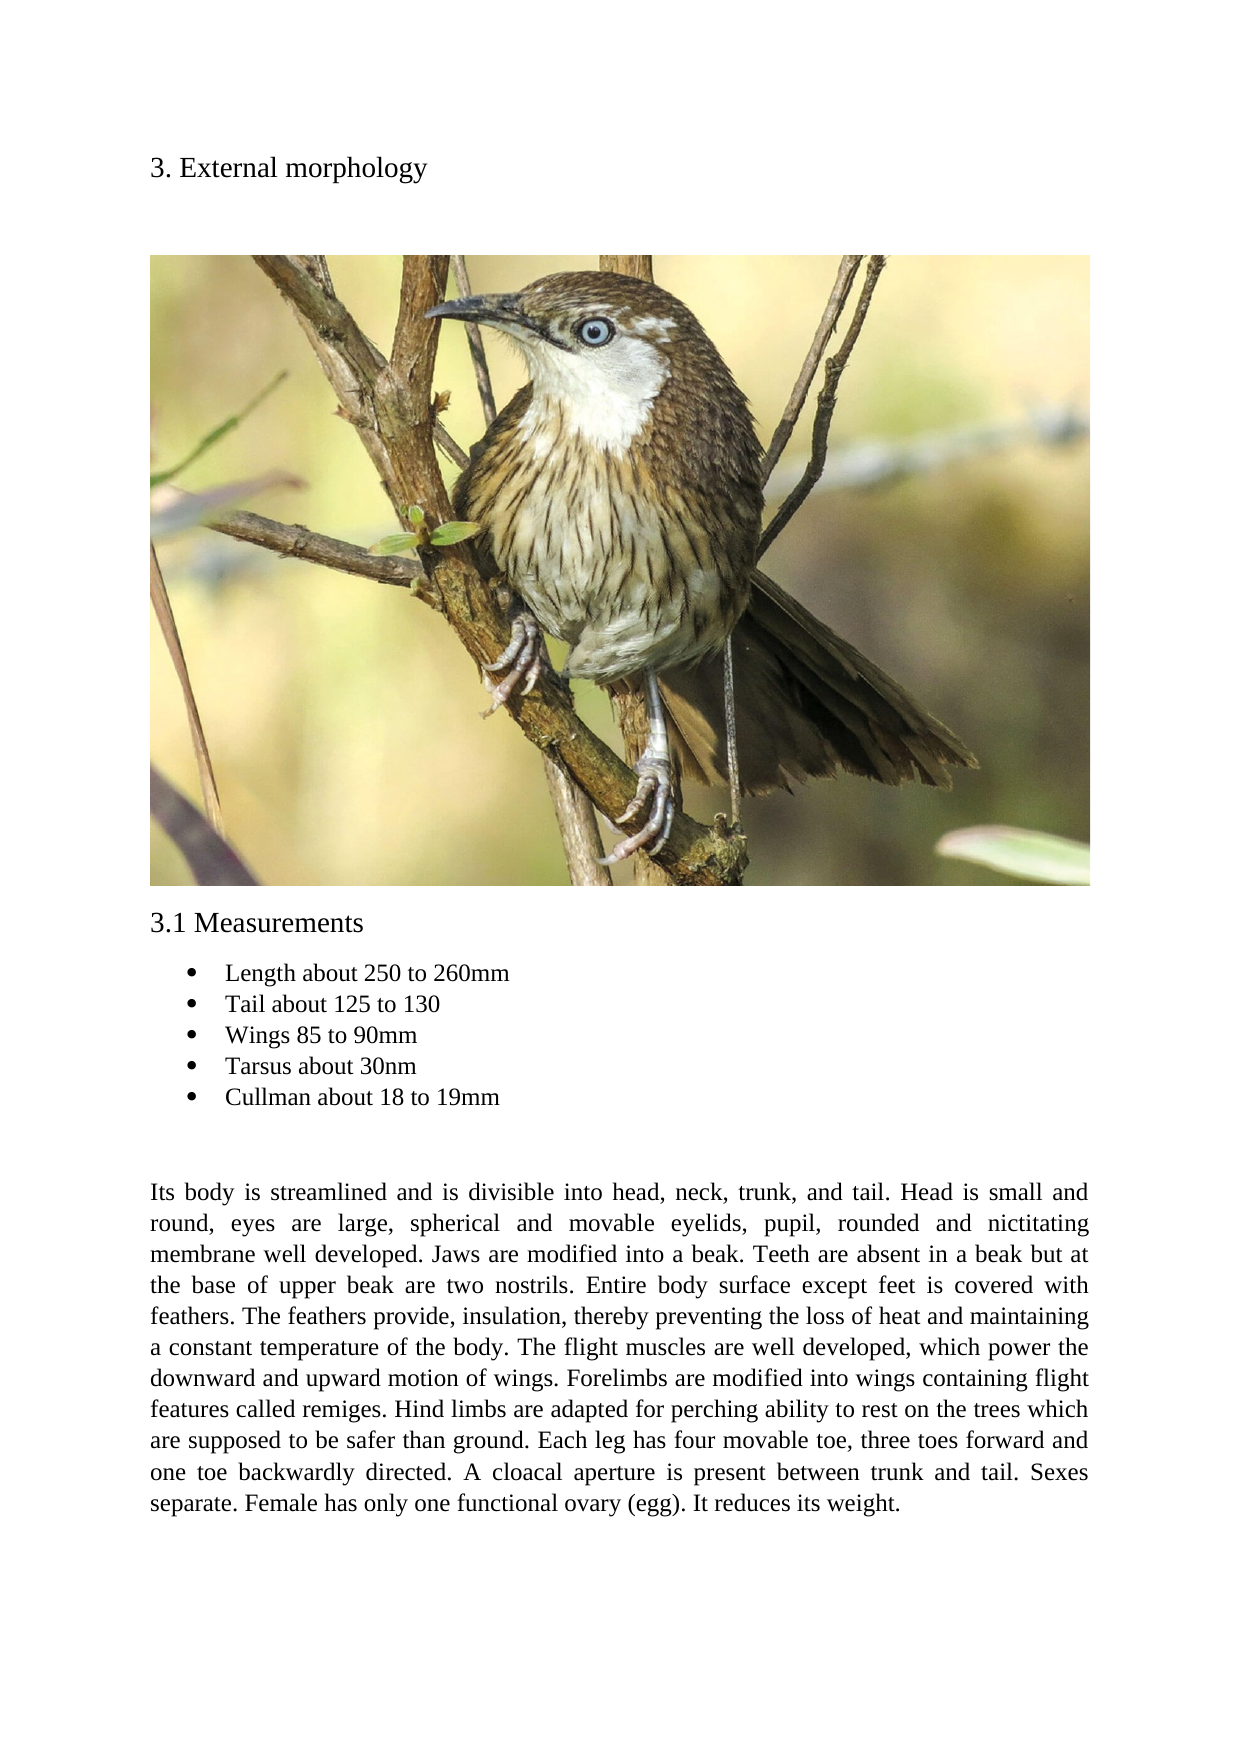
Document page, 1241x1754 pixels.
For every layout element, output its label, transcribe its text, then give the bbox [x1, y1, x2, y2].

text 3.1 Measurements [150, 905, 1090, 938]
text 3. External morphology [150, 150, 1090, 183]
list Cullman about 18 to 19mm [187, 1082, 1090, 1111]
text Its body is streamlined and is divisible into head, neck, trunk, and tail. Head is small and round, eyes are large, spherical and movable eyelids, pupil, rounded and nictitating membrane well developed. Jaws are modified into a beak. Teeth are absent in a beak but at the base of upper beak are two nostrils. Entire body surface except feet is covered with feathers. The feathers provide, insulation, thereby preventing the loss of heat and maintaining a constant temperature of the body. The flight muscles are well developed, which power the downward and upward motion of wings. Forelimbs are modified into wings containing flight features called remiges. Hind limbs are adapted for perching ability to rest on the trees which are supposed to be safer than ground. Each leg has four movable toe, three toes forward and one toe backwardly directed. A cloacal aperture is present between trunk and tail. Sexes separate. Female has only one functional ovary (egg). It reduces its weight. [150, 1177, 1090, 1516]
list Tail about 125 to 130 [187, 989, 1090, 1017]
list Wings 85 to 90mm [187, 1020, 1090, 1048]
picture [150, 255, 1091, 886]
list Tarsus about 30nm [187, 1051, 1090, 1079]
list Length about 250 to 260mm [187, 958, 1090, 986]
